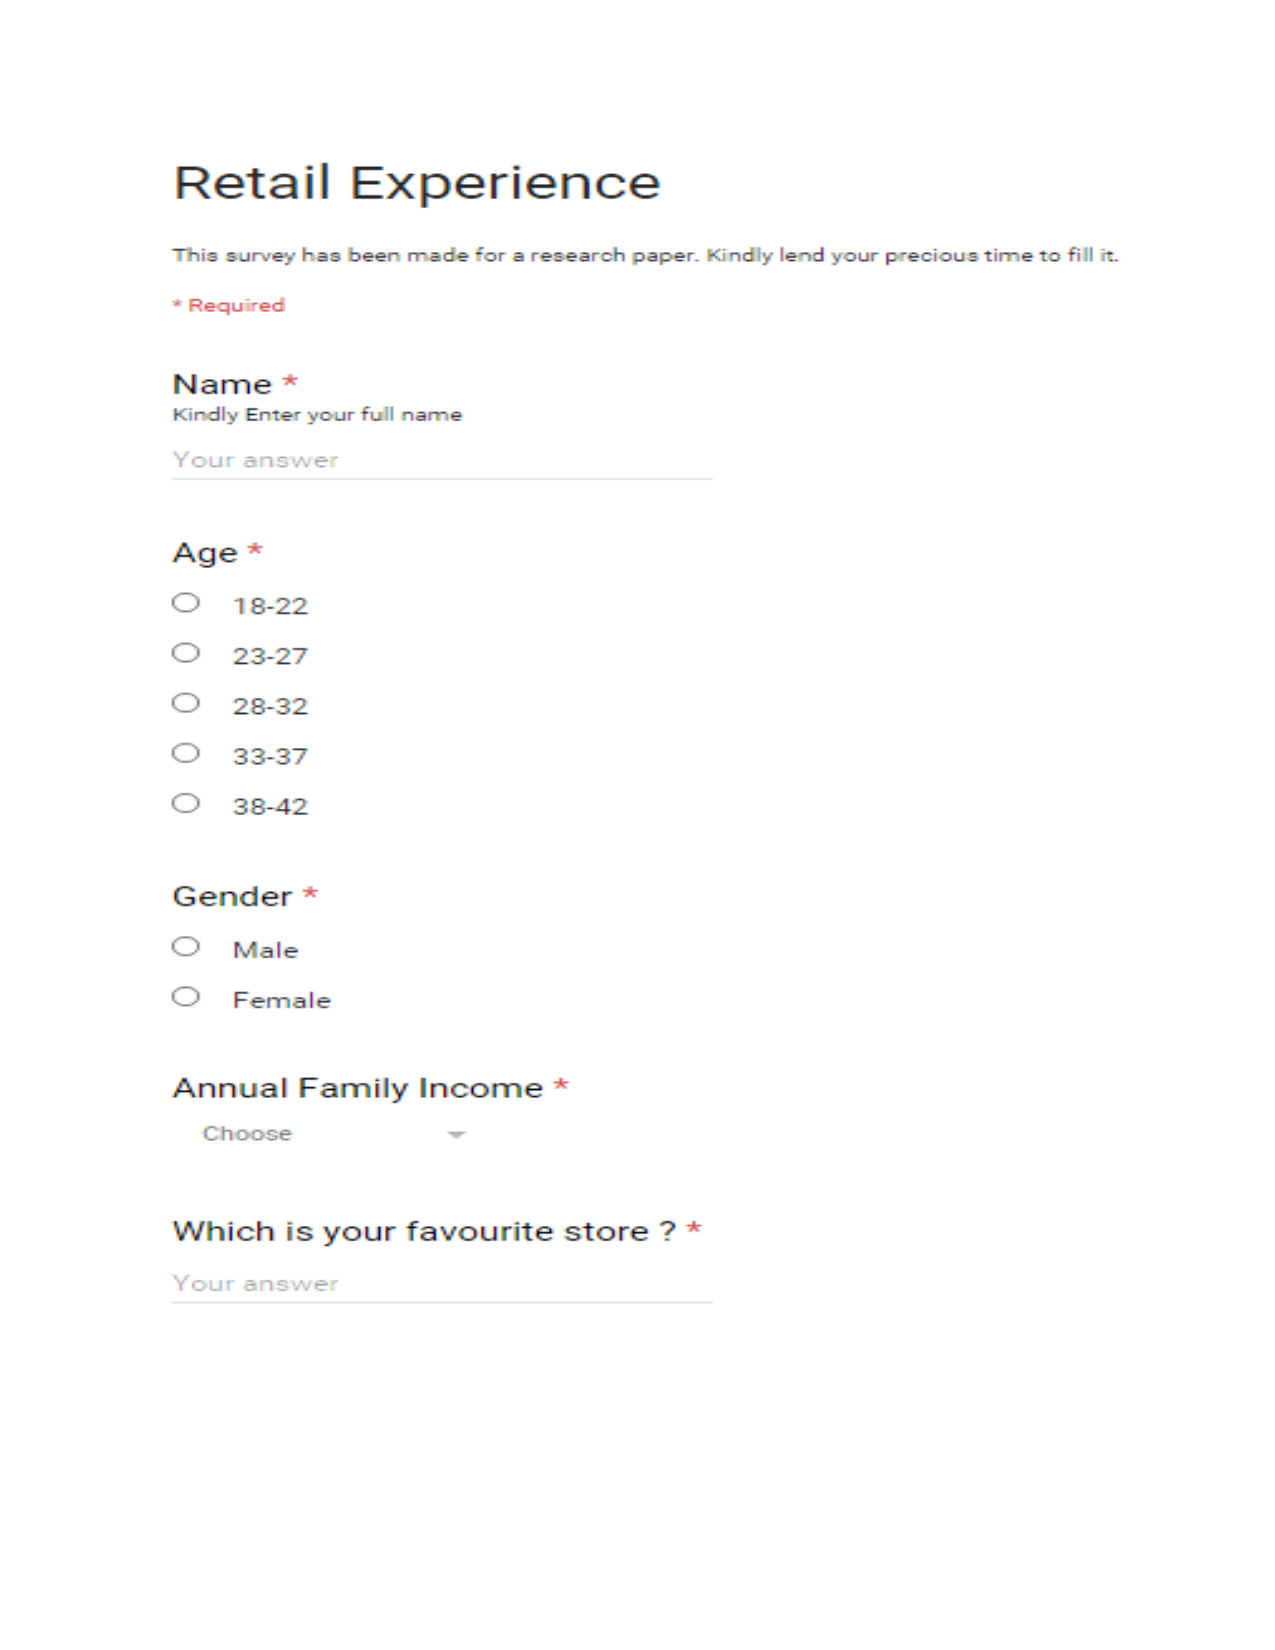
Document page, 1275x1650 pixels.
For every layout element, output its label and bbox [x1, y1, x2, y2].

picture [150, 150, 1125, 1311]
